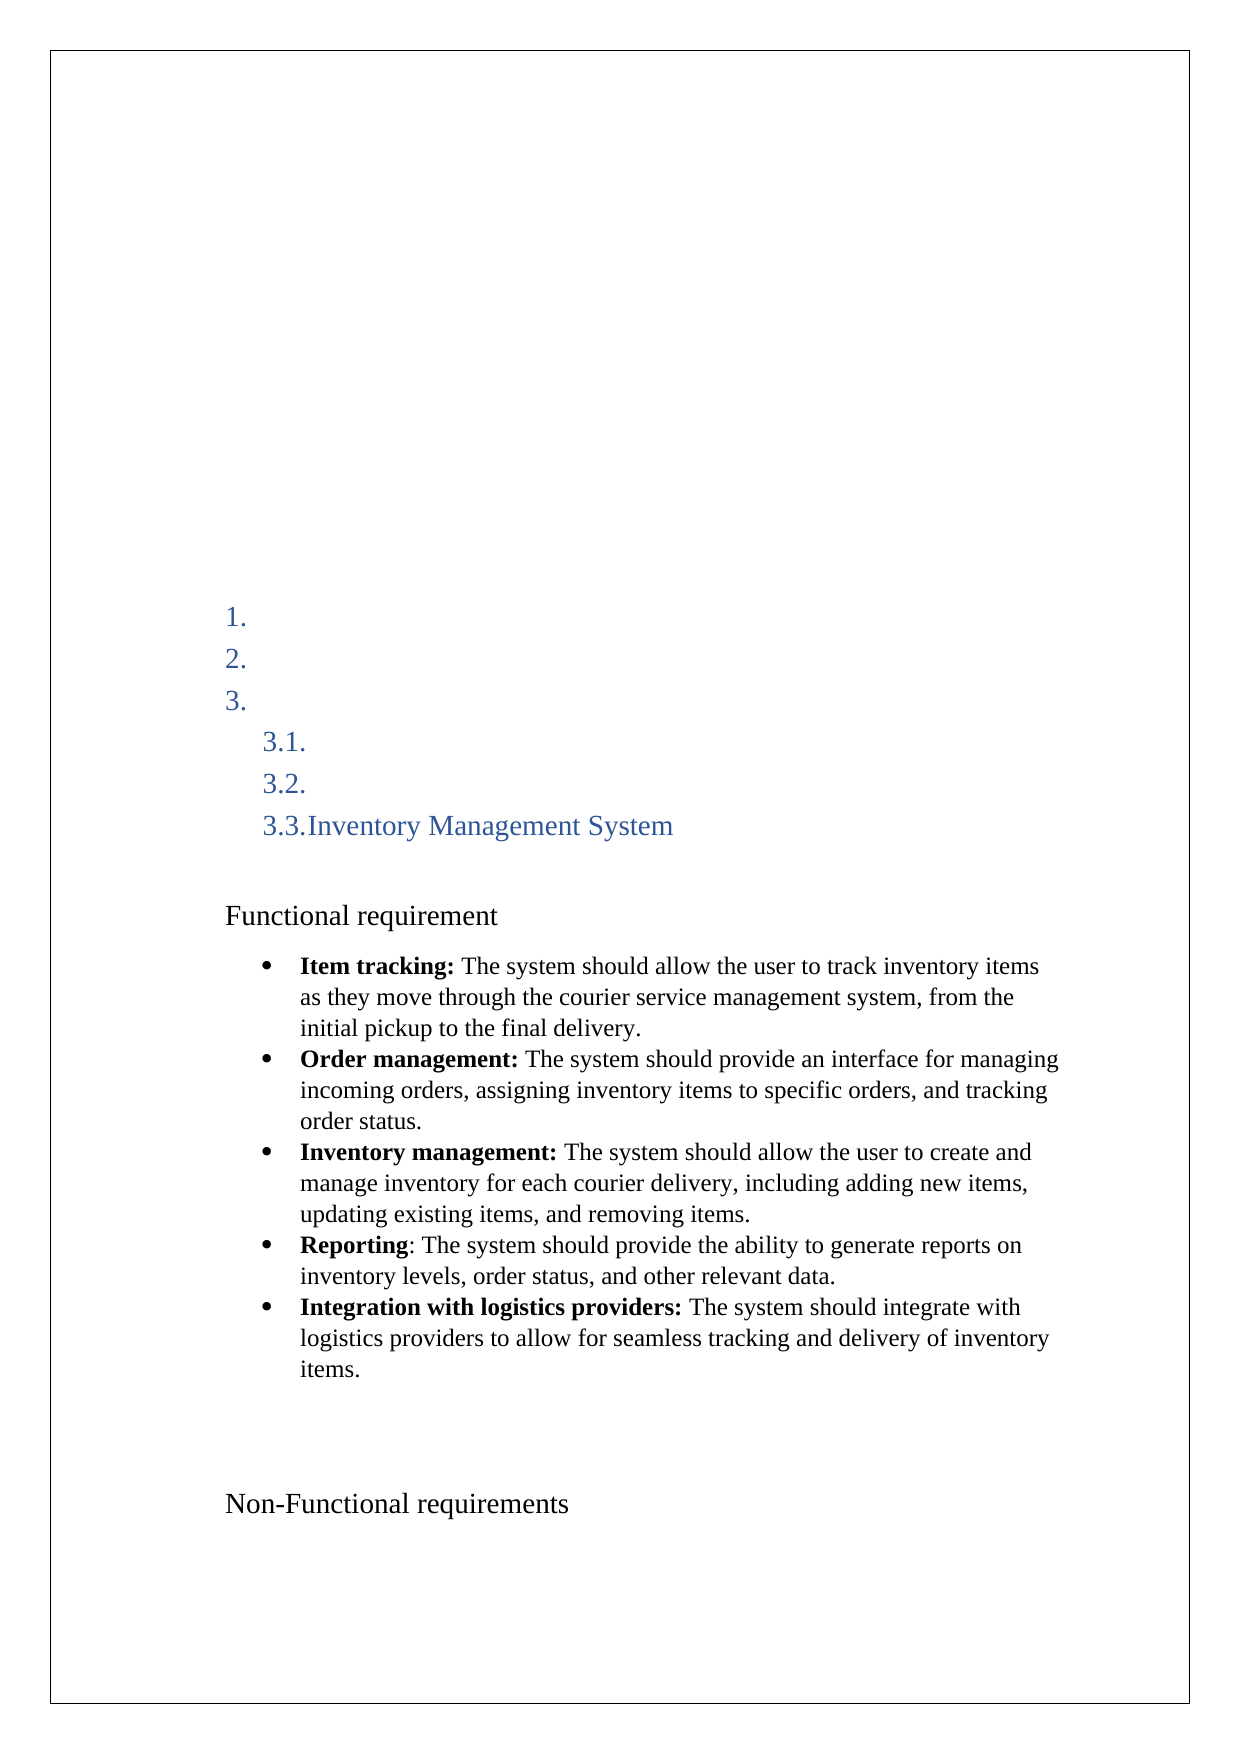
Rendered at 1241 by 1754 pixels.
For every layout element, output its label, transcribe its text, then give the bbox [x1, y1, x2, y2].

subtitle Inventory Management System [262, 808, 1063, 841]
text Non-Functional requirements [225, 1486, 1063, 1519]
list Integration with logistics providers: The system should integrate with logistics providers to allow for seamless tracking and delivery of inventory items. [262, 1292, 1063, 1383]
list Order management: The system should provide an interface for managing incoming orders, assigning inventory items to specific orders, and tracking order status. [262, 1044, 1063, 1135]
list Reporting: The system should provide the ability to generate reports on inventory levels, order status, and other relevant data. [262, 1230, 1063, 1290]
list Inventory management: The system should allow the user to create and manage inventory for each courier delivery, including adding new items, updating existing items, and removing items. [262, 1137, 1063, 1228]
text Functional requirement [225, 898, 1063, 932]
list Item tracking: The system should allow the user to track inventory items as they move through the courier service management system, from the initial pickup to the final delivery. [262, 951, 1063, 1042]
